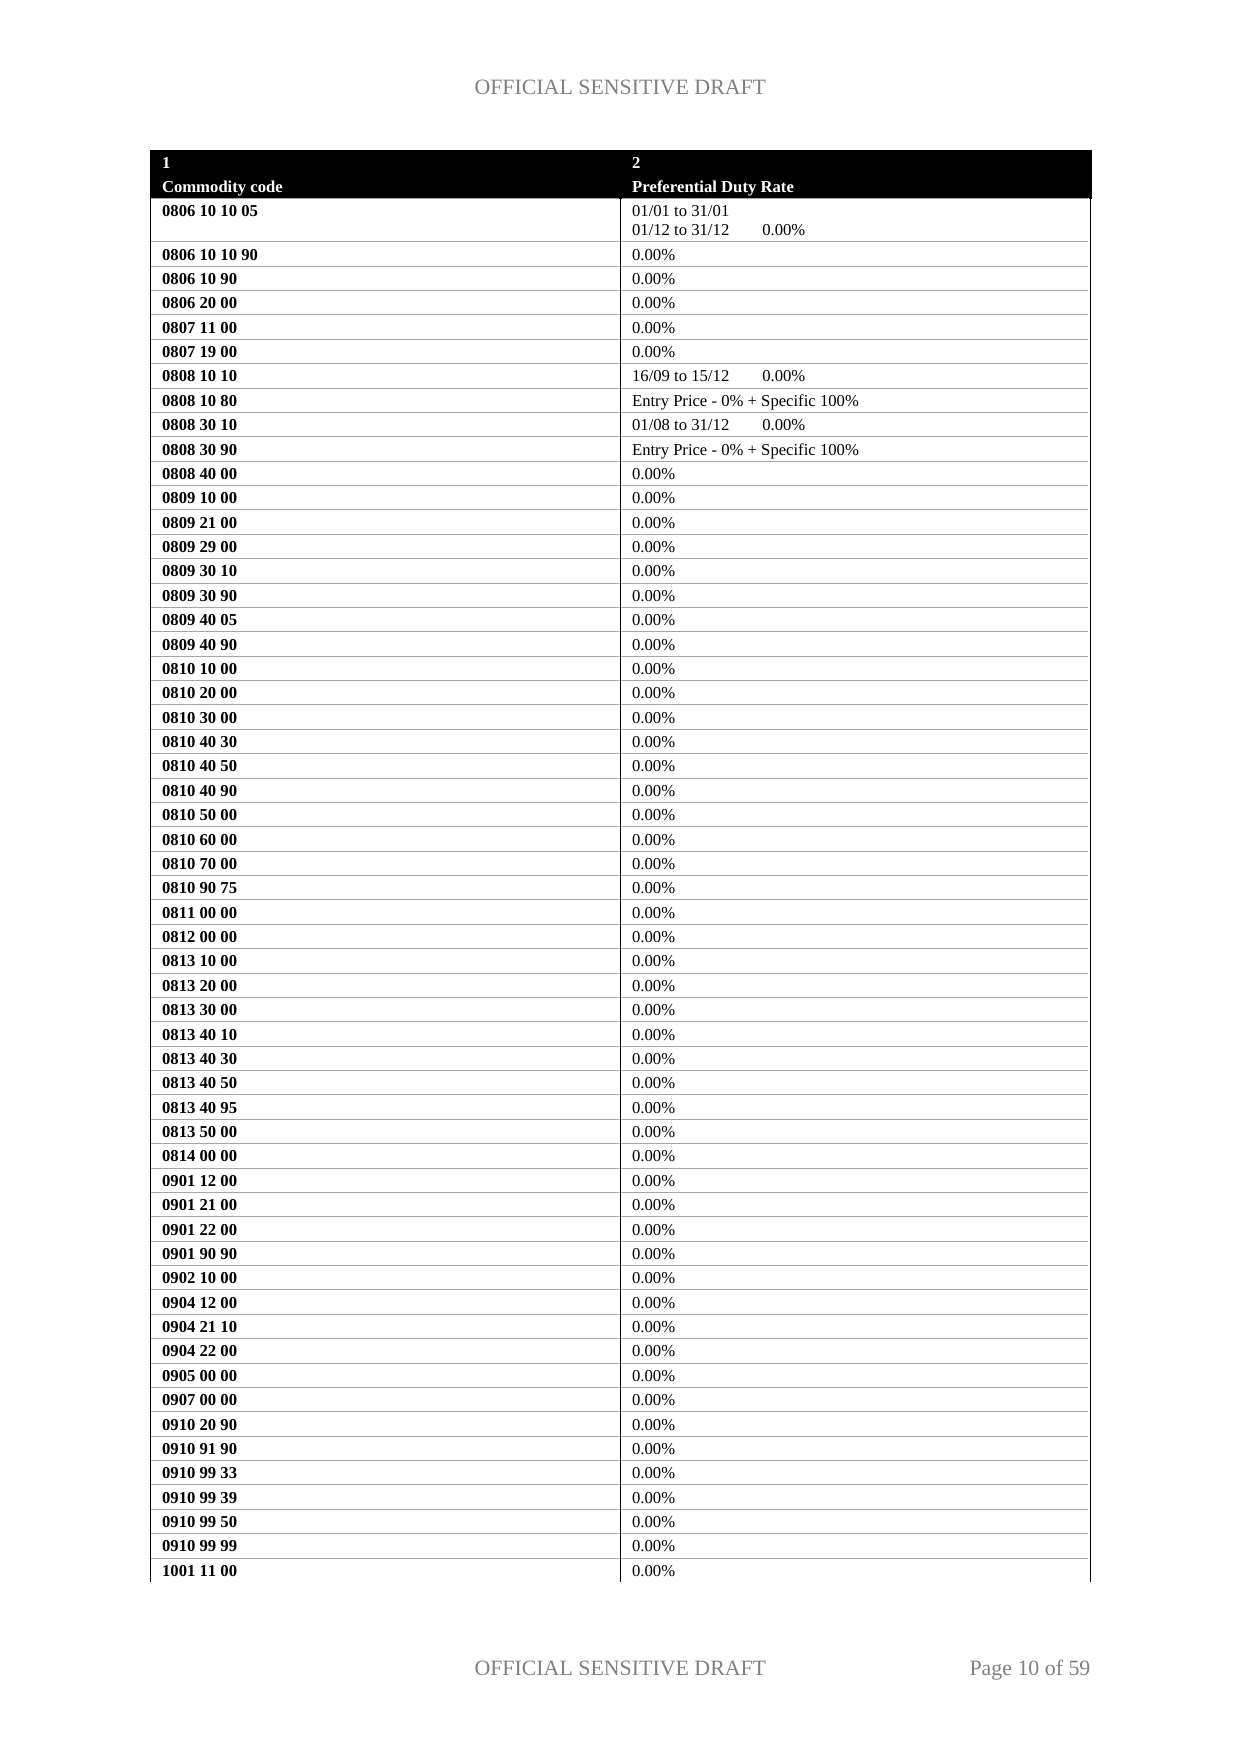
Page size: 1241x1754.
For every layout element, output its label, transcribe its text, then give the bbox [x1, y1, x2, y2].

table_cell 0.00% [621, 875, 1090, 899]
table_cell 0.00% [621, 778, 1090, 802]
table_header 1 [151, 151, 619, 174]
table_cell 0812 00 00 [151, 925, 620, 948]
table_cell Preferential Duty Rate [622, 174, 1089, 198]
table_cell 0810 40 50 [151, 754, 620, 777]
table_cell 0809 21 00 [151, 510, 620, 534]
table_cell 0.00% [621, 1216, 1090, 1241]
table_cell 0810 40 30 [151, 730, 620, 753]
table_cell 0.00% [621, 1289, 1090, 1314]
table_cell 0.00% [621, 1192, 1090, 1216]
table_cell 01/08 to 31/12 0.00% [621, 412, 1090, 436]
table_cell 0.00% [621, 485, 1090, 509]
table_cell 0.00% [621, 753, 1090, 777]
table_cell 0813 40 10 [151, 1022, 620, 1046]
table_cell 0.00% [621, 583, 1090, 607]
table_cell 0904 21 10 [151, 1315, 620, 1338]
table_cell 0810 30 00 [151, 705, 620, 729]
table_cell 0810 60 00 [151, 827, 620, 851]
table_cell 0.00% [621, 997, 1090, 1021]
table_cell 0.00% [621, 704, 1090, 729]
table_cell 0810 50 00 [151, 803, 620, 826]
table_cell 0.00% [621, 1265, 1090, 1289]
table_cell 0.00% [621, 924, 1090, 948]
table_cell 0910 99 99 [151, 1534, 620, 1557]
table_cell 0.00% [621, 1484, 1090, 1509]
table_cell 0910 91 90 [151, 1437, 620, 1460]
table_cell 0.00% [621, 899, 1090, 924]
table_cell 0.00% [621, 607, 1090, 631]
table_cell 0.00% [621, 534, 1090, 558]
table_cell 0810 90 75 [151, 876, 620, 899]
table_cell 0810 10 00 [151, 657, 620, 680]
table_cell 0813 30 00 [151, 998, 620, 1021]
table_cell 0.00% [621, 1533, 1090, 1557]
table_cell 01/01 to 31/01 01/12 to 31/12 0.00% [621, 198, 1090, 241]
table_cell 0904 22 00 [151, 1339, 620, 1362]
table_cell 0.00% [621, 973, 1090, 997]
table_cell 0.00% [621, 631, 1090, 656]
table_cell 0.00% [621, 509, 1090, 534]
table_cell 16/09 to 15/12 0.00% [621, 363, 1090, 387]
table_cell 0904 12 00 [151, 1290, 620, 1314]
table_cell 0902 10 00 [151, 1266, 620, 1289]
table_cell 0.00% [621, 241, 1090, 266]
table_cell 0813 40 95 [151, 1095, 620, 1119]
table_cell 0808 40 00 [151, 462, 620, 485]
table_cell 0813 50 00 [151, 1120, 620, 1143]
table_cell 0809 29 00 [151, 535, 620, 558]
table_cell 0910 20 90 [151, 1412, 620, 1436]
table_cell 0.00% [621, 729, 1090, 753]
table_cell 0.00% [621, 1436, 1090, 1460]
table_cell 0809 10 00 [151, 486, 620, 509]
table_cell 0.00% [621, 1046, 1090, 1070]
table_cell 0.00% [621, 656, 1090, 680]
table_cell 0808 10 10 [151, 364, 620, 387]
table_cell 0907 00 00 [151, 1388, 620, 1411]
table_cell 0.00% [621, 1168, 1090, 1192]
table_cell 0806 10 10 05 [151, 199, 620, 241]
table_cell 0.00% [621, 1387, 1090, 1411]
table_header 2 [622, 151, 1089, 174]
table_cell 0901 12 00 [151, 1169, 620, 1192]
table_cell 0808 30 10 [151, 413, 620, 436]
table_cell Entry Price - 0% + Specific 100% [621, 436, 1090, 461]
table_cell 0808 30 90 [151, 437, 620, 461]
table_cell 0810 20 00 [151, 681, 620, 704]
table_cell 0.00% [621, 461, 1090, 485]
table_cell 0809 40 90 [151, 632, 620, 656]
table_cell 0.00% [621, 1094, 1090, 1119]
table_cell 0.00% [621, 1558, 1090, 1582]
table_cell 0.00% [621, 558, 1090, 582]
table_cell 0.00% [621, 1119, 1090, 1143]
table_cell 0808 10 80 [151, 389, 620, 412]
table_cell 0.00% [621, 948, 1090, 972]
table_cell 0814 00 00 [151, 1144, 620, 1167]
table_cell 0809 30 10 [151, 559, 620, 582]
table_cell 0.00% [621, 1070, 1090, 1094]
table_cell 0.00% [621, 826, 1090, 851]
table_cell 1001 11 00 [151, 1559, 620, 1582]
table_cell 0901 90 90 [151, 1242, 620, 1265]
table_cell 0.00% [621, 1314, 1090, 1338]
table_cell 0905 00 00 [151, 1364, 620, 1387]
table_cell 0.00% [621, 851, 1090, 875]
table_cell Commodity code [151, 174, 619, 198]
table_cell 0901 22 00 [151, 1217, 620, 1241]
table_cell 0813 40 50 [151, 1071, 620, 1094]
table_cell 0.00% [621, 1143, 1090, 1167]
table_cell 0.00% [621, 1241, 1090, 1265]
table_cell 0.00% [621, 266, 1090, 290]
table_cell 0813 40 30 [151, 1047, 620, 1070]
table_cell 0.00% [621, 290, 1090, 314]
table_cell 0806 20 00 [151, 291, 620, 314]
table_cell 0910 99 50 [151, 1510, 620, 1533]
table_cell 0806 10 90 [151, 267, 620, 290]
table_cell 0807 19 00 [151, 340, 620, 363]
table_cell 0810 40 90 [151, 779, 620, 802]
table_cell 0.00% [621, 314, 1090, 339]
table_cell 0901 21 00 [151, 1193, 620, 1216]
table_cell 0.00% [621, 1021, 1090, 1046]
table_cell 0.00% [621, 1338, 1090, 1362]
table_cell 0810 70 00 [151, 852, 620, 875]
table_cell 0809 30 90 [151, 584, 620, 607]
table_cell 0.00% [621, 1411, 1090, 1436]
table_cell 0.00% [621, 680, 1090, 704]
table_cell 0811 00 00 [151, 900, 620, 924]
table_cell 0813 20 00 [151, 974, 620, 997]
table_cell 0806 10 10 90 [151, 242, 620, 266]
table_cell 0813 10 00 [151, 949, 620, 972]
table_cell 0.00% [621, 1460, 1090, 1484]
table_cell 0910 99 33 [151, 1461, 620, 1484]
table_cell 0.00% [621, 802, 1090, 826]
table_cell 0.00% [621, 1363, 1090, 1387]
table_cell 0.00% [621, 339, 1090, 363]
table_cell 0807 11 00 [151, 315, 620, 339]
table_cell 0910 99 39 [151, 1485, 620, 1509]
table_cell 0809 40 05 [151, 608, 620, 631]
table_cell Entry Price - 0% + Specific 100% [621, 388, 1090, 412]
table_cell 0.00% [621, 1509, 1090, 1533]
